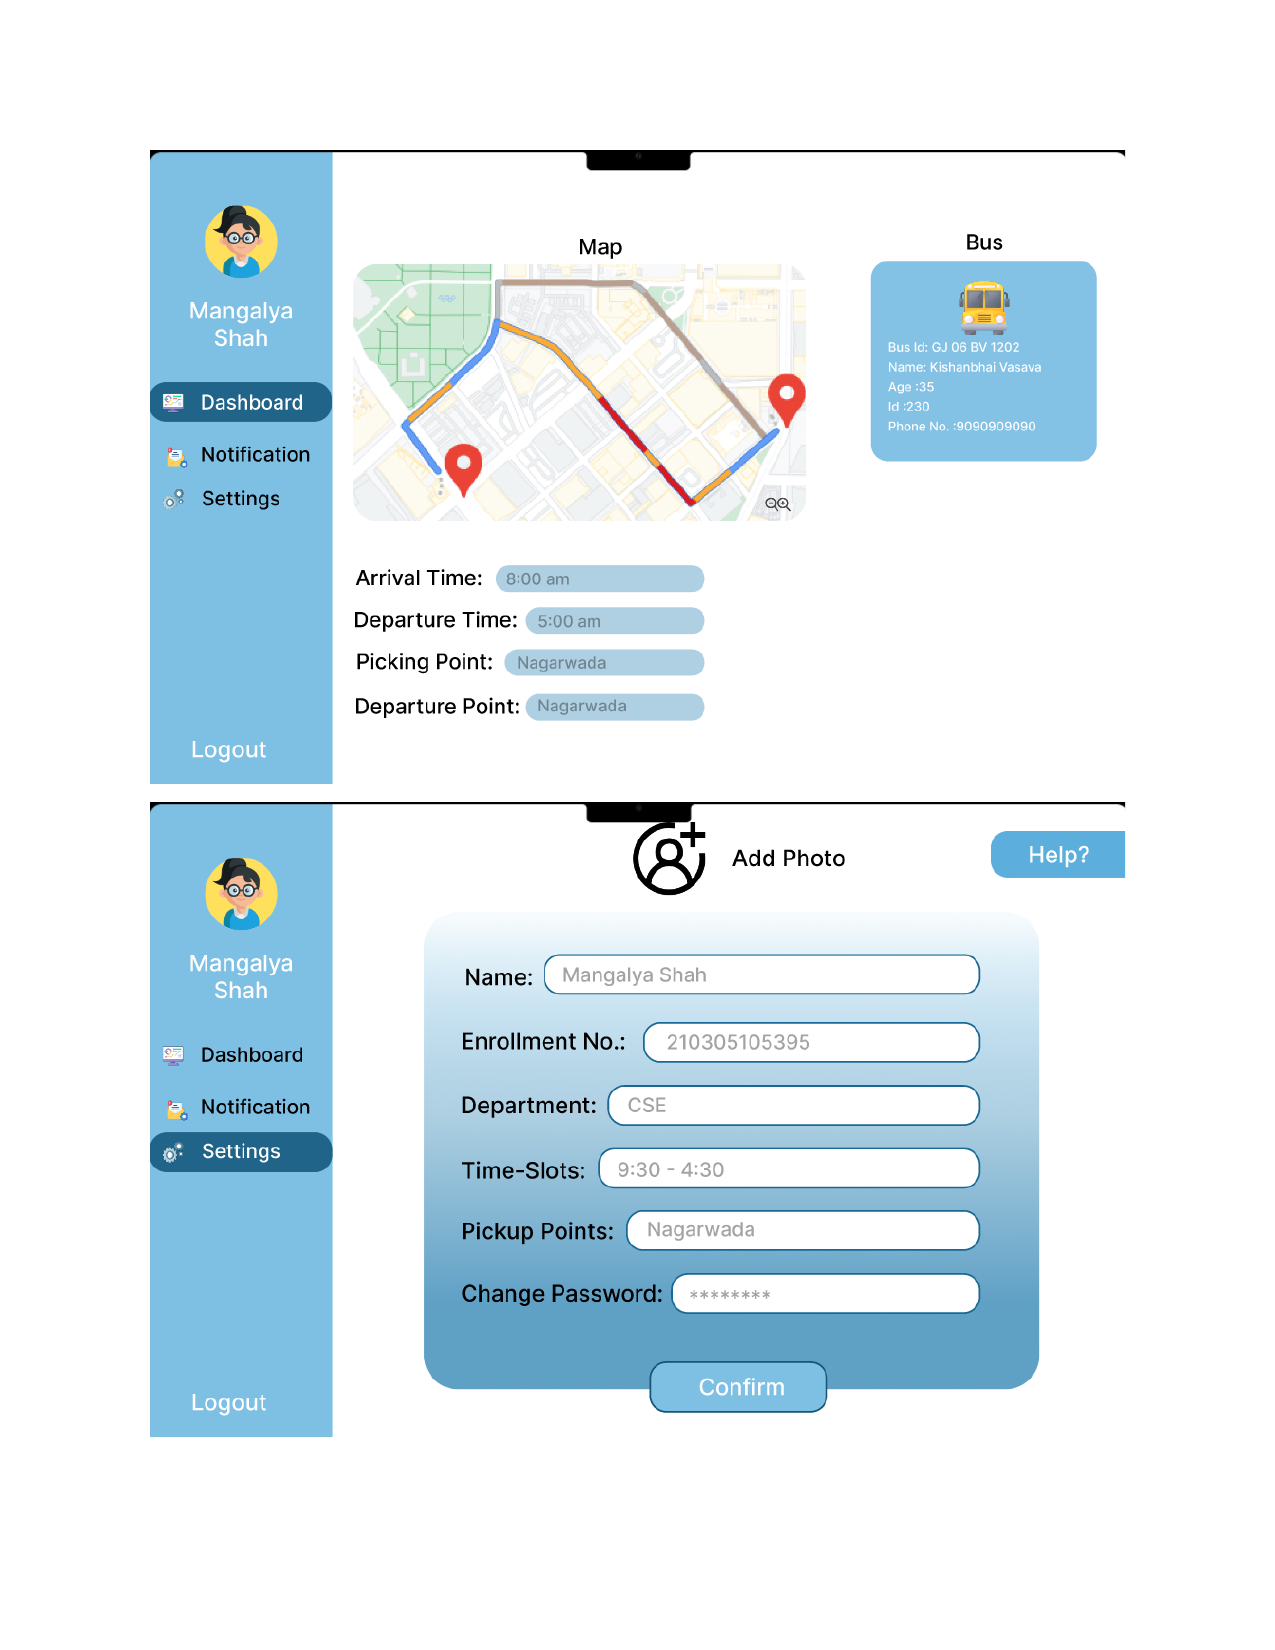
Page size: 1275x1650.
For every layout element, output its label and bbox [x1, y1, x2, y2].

picture [150, 802, 1125, 1437]
picture [150, 150, 1125, 784]
